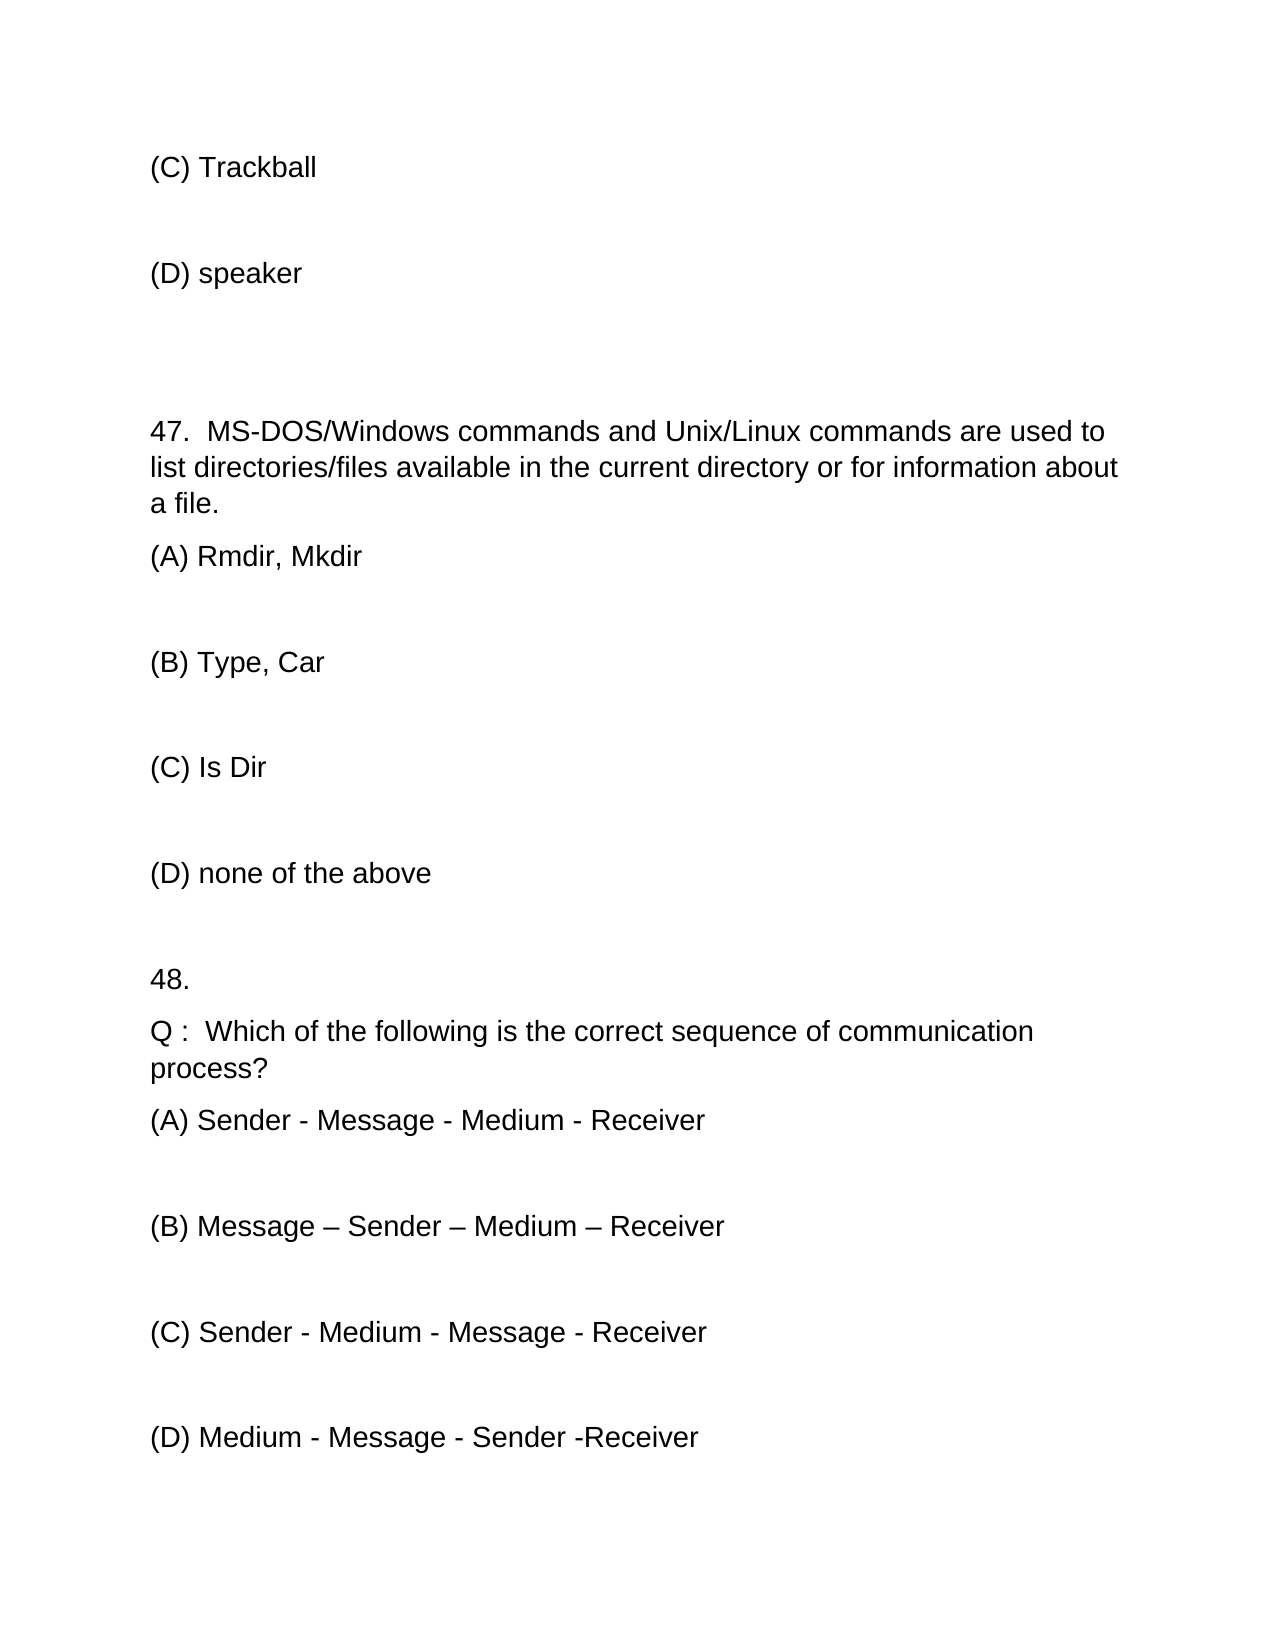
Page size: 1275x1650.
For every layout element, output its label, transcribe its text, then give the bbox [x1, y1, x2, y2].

text Q : Which of the following is the correct sequence of communication process? [150, 1014, 1125, 1084]
text (A) Rmdir, Mkdir [150, 539, 1125, 573]
text 47. MS-DOS/Windows commands and Unix/Linux commands are used to list directories/files available in the current directory or for information about a file. [150, 414, 1125, 520]
text (C) Is Dir [150, 750, 1125, 784]
text (D) none of the above [150, 856, 1125, 889]
text (D) speaker [150, 256, 1125, 289]
text 48. [150, 962, 1125, 995]
text (D) Medium - Message - Sender -Receiver [150, 1420, 1125, 1454]
text (C) Sender - Medium - Message - Receiver [150, 1315, 1125, 1348]
text (B) Type, Car [150, 645, 1125, 678]
text (C) Trackball [150, 150, 1125, 183]
text (B) Message – Sender – Medium – Receiver [150, 1209, 1125, 1243]
text (A) Sender - Message - Medium - Receiver [150, 1103, 1125, 1137]
